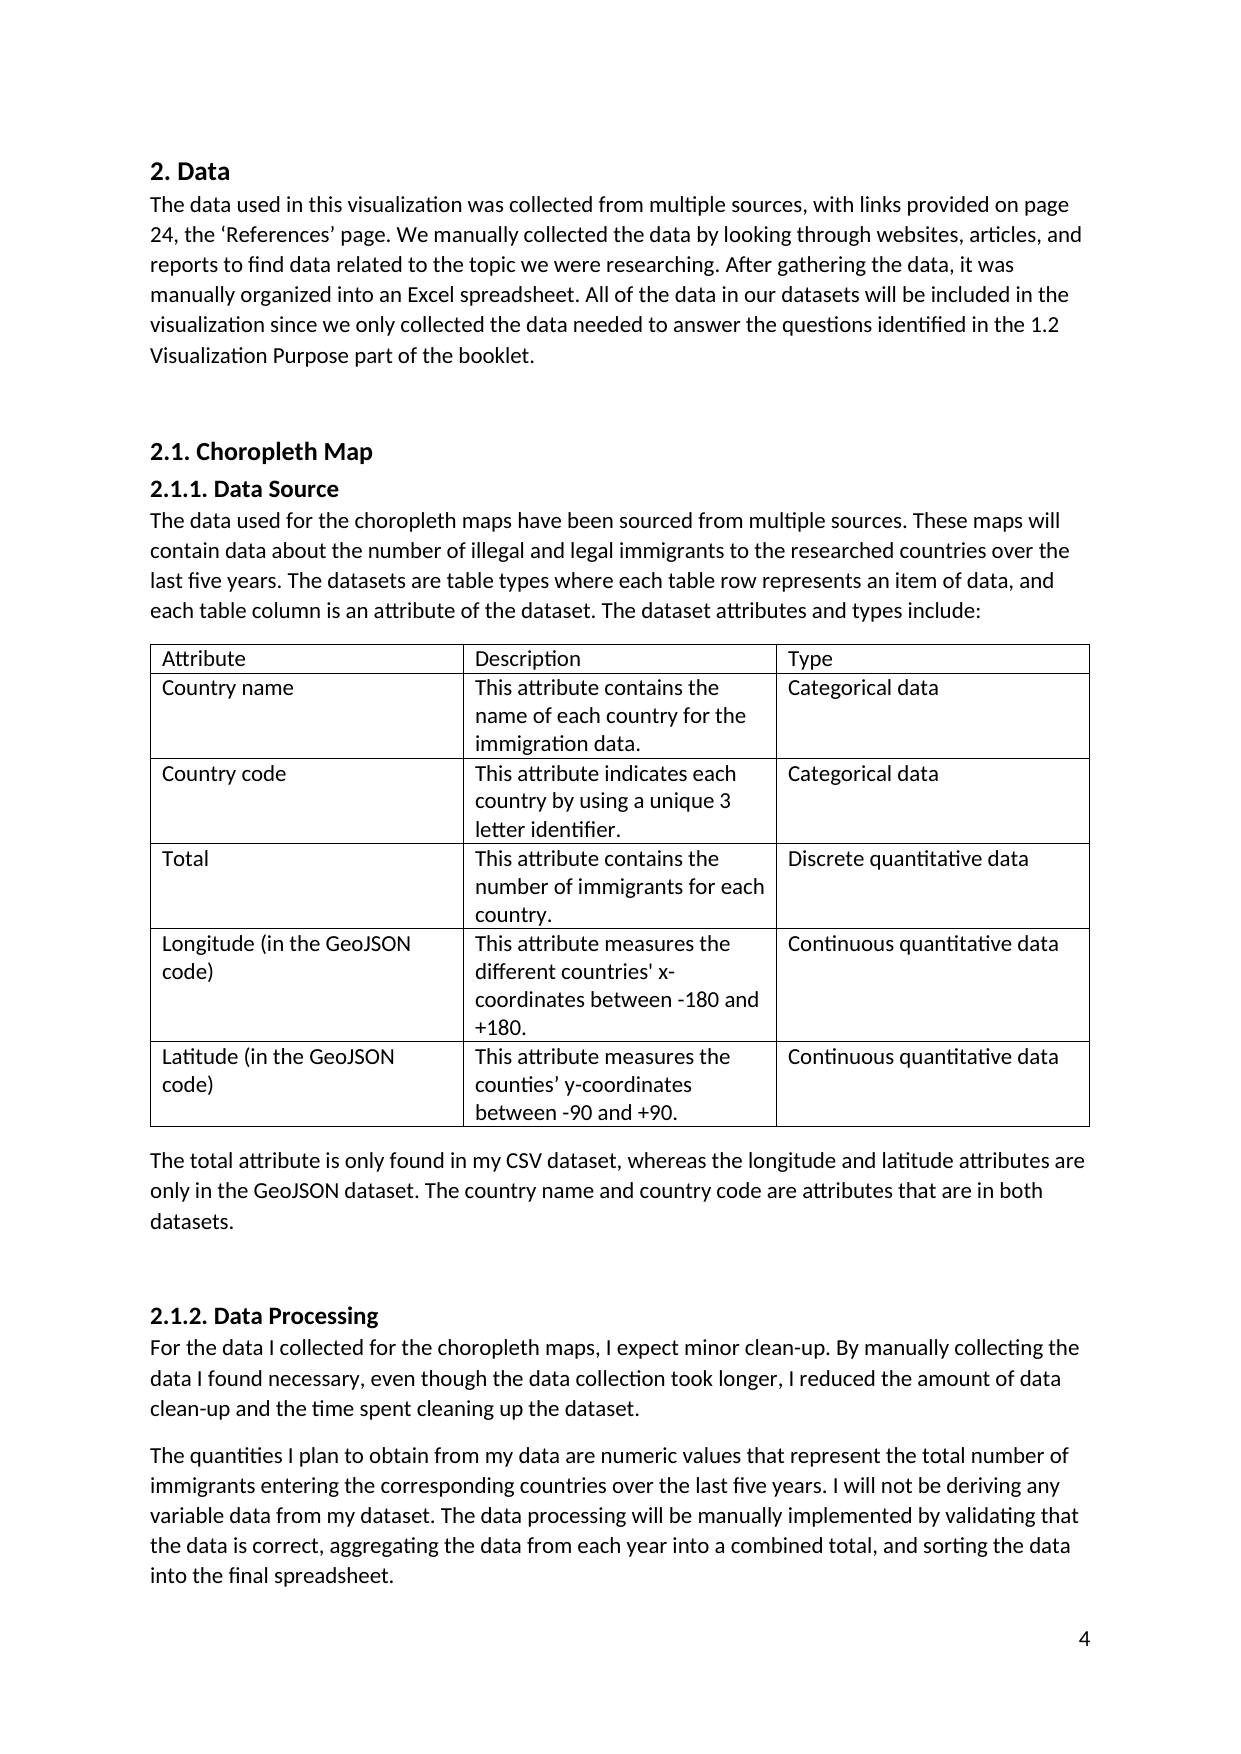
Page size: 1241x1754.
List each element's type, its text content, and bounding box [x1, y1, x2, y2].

table_header Description [464, 645, 776, 672]
text The quantities I plan to obtain from my data are numeric values that represent the total number of immigrants entering the corresponding countries over the last five years. I will not be deriving any variable data from my dataset. The data processing will be manually implemented by validating that the data is correct, aggregating the data from each year into a combined total, and sorting the data into the final spreadsheet. [150, 1441, 1090, 1589]
subtitle 2.1.1. Data Source [150, 473, 1090, 503]
table_cell Continuous quantitative data [777, 1042, 1089, 1126]
subtitle 2.1.2. Data Processing [150, 1301, 1090, 1331]
text The data used in this visualization was collected from multiple sources, with links provided on page 24, the ‘References’ page. We manually collected the data by looking through websites, articles, and reports to find data related to the topic we were researching. After gathering the data, it was manually organized into an Excel spreadsheet. All of the data in our datasets will be included in the visualization since we only collected the data needed to answer the questions identified in the 1.2 Visualization Purpose part of the booklet. [150, 190, 1090, 369]
table_cell Discrete quantitative data [777, 844, 1089, 928]
table_cell This attribute measures the counties’ y-coordinates between -90 and +90. [464, 1042, 776, 1126]
subtitle 2. Data [150, 154, 1090, 187]
table_header Attribute [151, 645, 463, 672]
table_cell Categorical data [777, 674, 1089, 758]
table_cell Country code [151, 759, 463, 843]
table_header Type [777, 645, 1089, 672]
table_cell This attribute contains the name of each country for the immigration data. [464, 674, 776, 758]
text For the data I collected for the choropleth maps, I expect minor clean-up. By manually collecting the data I found necessary, even though the data collection took longer, I reduced the amount of data clean-up and the time spent cleaning up the dataset. [150, 1333, 1090, 1422]
table_cell Total [151, 844, 463, 928]
text The data used for the choropleth maps have been sourced from multiple sources. These maps will contain data about the number of illegal and legal immigrants to the researched countries over the last five years. The datasets are table types where each table row represents an item of data, and each table column is an attribute of the dataset. The dataset attributes and types include: [150, 506, 1090, 624]
table_cell This attribute measures the different countries' x-coordinates between -180 and +180. [464, 929, 776, 1041]
table_cell Country name [151, 674, 463, 758]
table_cell This attribute indicates each country by using a unique 3 letter identifier. [464, 759, 776, 843]
text The total attribute is only found in my CSV dataset, whereas the longitude and latitude attributes are only in the GeoJSON dataset. The country name and country code are attributes that are in both datasets. [150, 1146, 1090, 1235]
table_cell Latitude (in the GeoJSON code) [151, 1042, 463, 1126]
subtitle 2.1. Choropleth Map [150, 434, 1090, 466]
table_cell Categorical data [777, 759, 1089, 843]
table_cell This attribute contains the number of immigrants for each country. [464, 844, 776, 928]
table_cell Continuous quantitative data [777, 929, 1089, 1041]
table_cell Longitude (in the GeoJSON code) [151, 929, 463, 1041]
